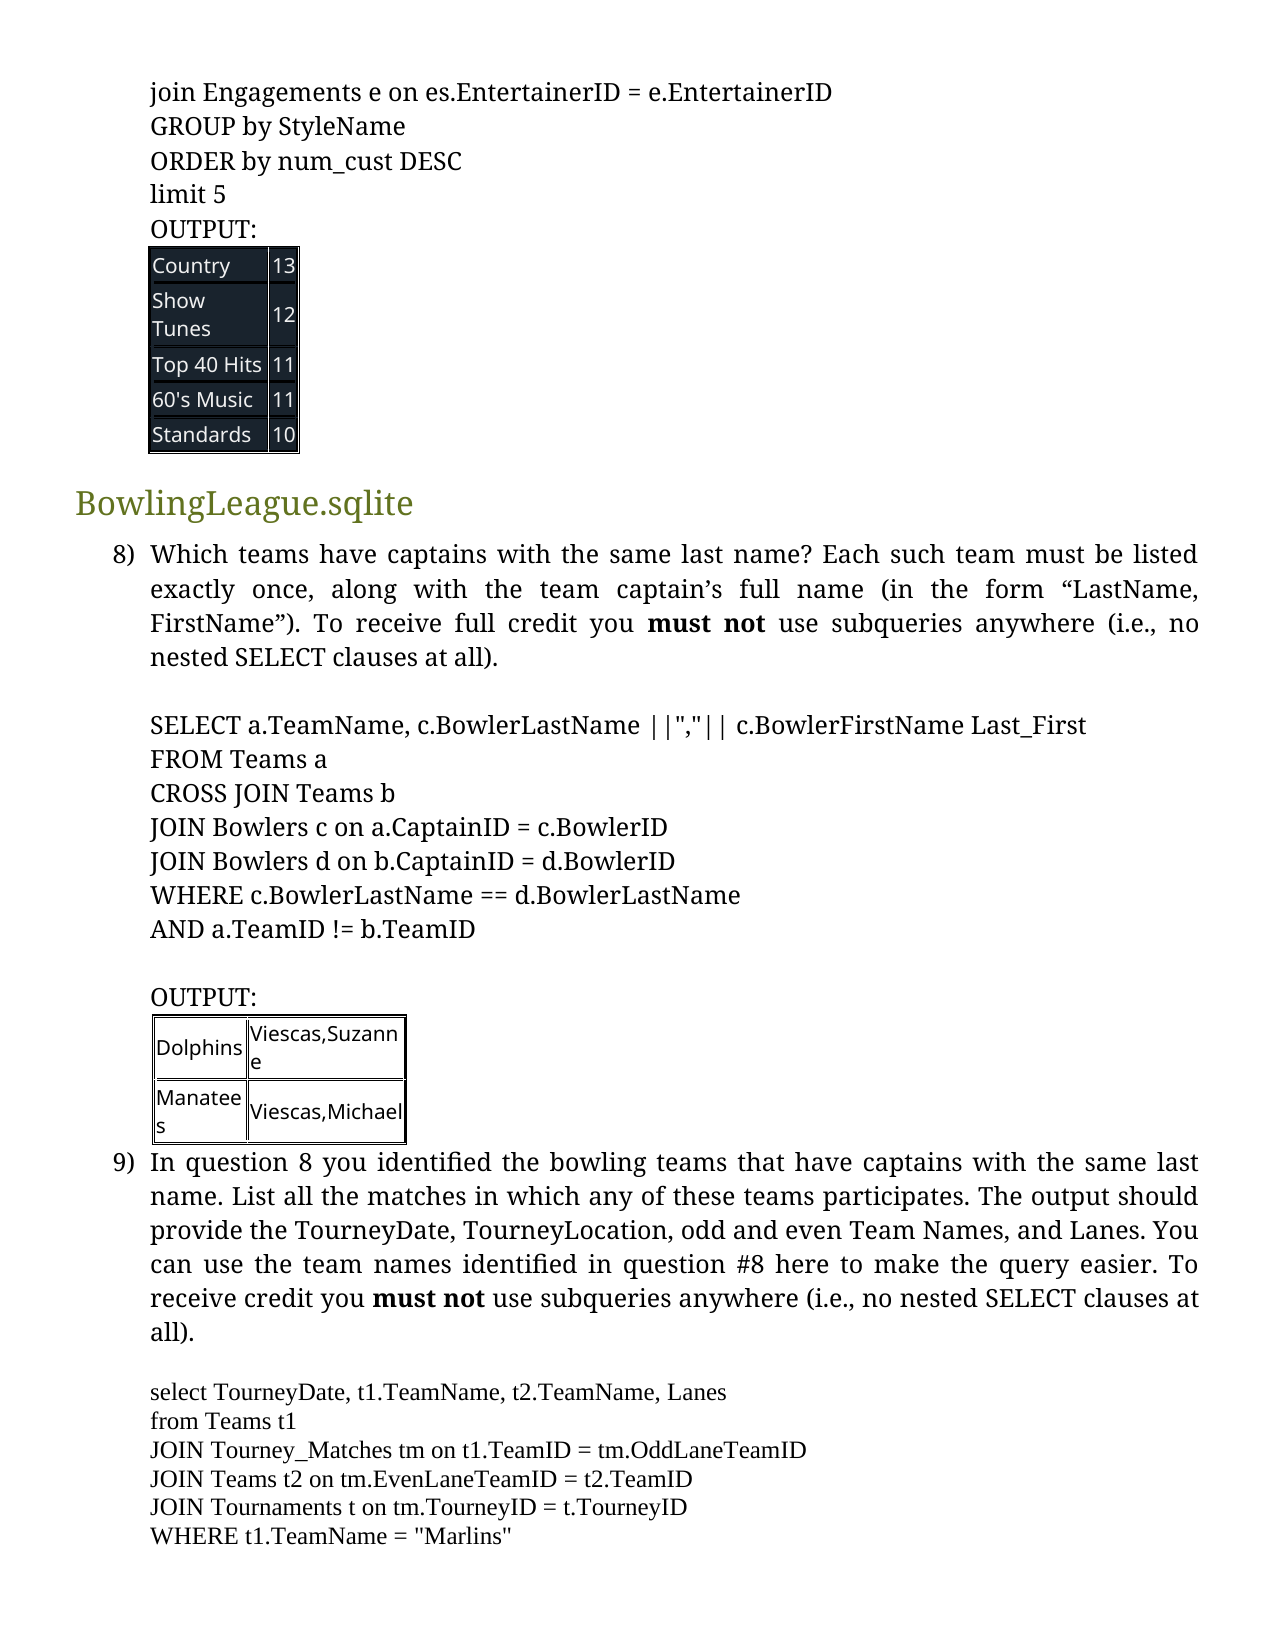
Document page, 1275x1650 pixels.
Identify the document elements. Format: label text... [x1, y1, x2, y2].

text OUTPUT: [150, 980, 1200, 1014]
text AND a.TeamID != b.TeamID [150, 912, 1200, 946]
text FROM Teams a [150, 742, 1200, 776]
text JOIN Bowlers c on a.CaptainID = c.BowlerID [150, 810, 1200, 844]
table_cell 11 [269, 345, 298, 380]
text JOIN Teams t2 on tm.EvenLaneTeamID = t2.TeamID [150, 1464, 1200, 1492]
text OUTPUT: [75, 211, 1200, 245]
text GROUP by StyleName [150, 109, 1200, 143]
table_cell Standards [151, 415, 268, 450]
table_header Viescas,Suzanne [248, 1018, 404, 1078]
table_header 13 [269, 249, 296, 281]
text JOIN Tourney_Matches tm on t1.TeamID = tm.OddLaneTeamID [150, 1435, 1200, 1464]
text CROSS JOIN Teams b [150, 776, 1200, 810]
text SELECT a.TeamName, c.BowlerLastName ||","|| c.BowlerFirstName Last_First [150, 707, 1200, 742]
table_cell Top 40 Hits [150, 345, 268, 380]
text WHERE t1.TeamName = "Marlins" [150, 1521, 1200, 1550]
list Which teams have captains with the same last name? Each such team must be listed exactly once, along with the team captain’s full name (in the form “LastName, FirstName”). To receive full credit you must not use subqueries anywhere (i.e., no nested SELECT clauses at all). [112, 537, 1200, 673]
text JOIN Tournaments t on tm.TourneyID = t.TourneyID [150, 1492, 1200, 1521]
table_cell 12 [270, 281, 296, 345]
text JOIN Bowlers d on b.CaptainID = d.BowlerID [150, 844, 1200, 878]
table_cell Show Tunes [151, 281, 267, 345]
table_header Country [151, 249, 268, 281]
table_cell 10 [269, 415, 297, 450]
text join Engagements e on es.EntertainerID = e.EntertainerID [150, 75, 1200, 109]
table_cell 60's Music [151, 380, 267, 415]
table_header Dolphins [155, 1018, 248, 1078]
text WHERE c.BowlerLastName == d.BowlerLastName [150, 878, 1200, 912]
text ORDER by num_cust DESC [150, 143, 1200, 177]
table_cell Viescas,Michael [248, 1078, 406, 1141]
text select TourneyDate, t1.TeamName, t2.TeamName, Lanes [75, 1377, 1200, 1406]
list In question 8 you identified the bowling teams that have captains with the same last name. List all the matches in which any of these teams participates. The output should provide the TourneyDate, TourneyLocation, odd and even Team Names, and Lanes. You can use the team names identified in question #8 here to make the query easier. To receive credit you must not use subqueries anywhere (i.e., no nested SELECT clauses at all). [112, 1144, 1200, 1349]
subtitle BowlingLeague.sqlite [75, 479, 1200, 525]
table_cell 11 [270, 380, 296, 415]
text limit 5 [150, 177, 1200, 211]
table_cell Manatees [153, 1078, 248, 1141]
text from Teams t1 [150, 1406, 1200, 1435]
